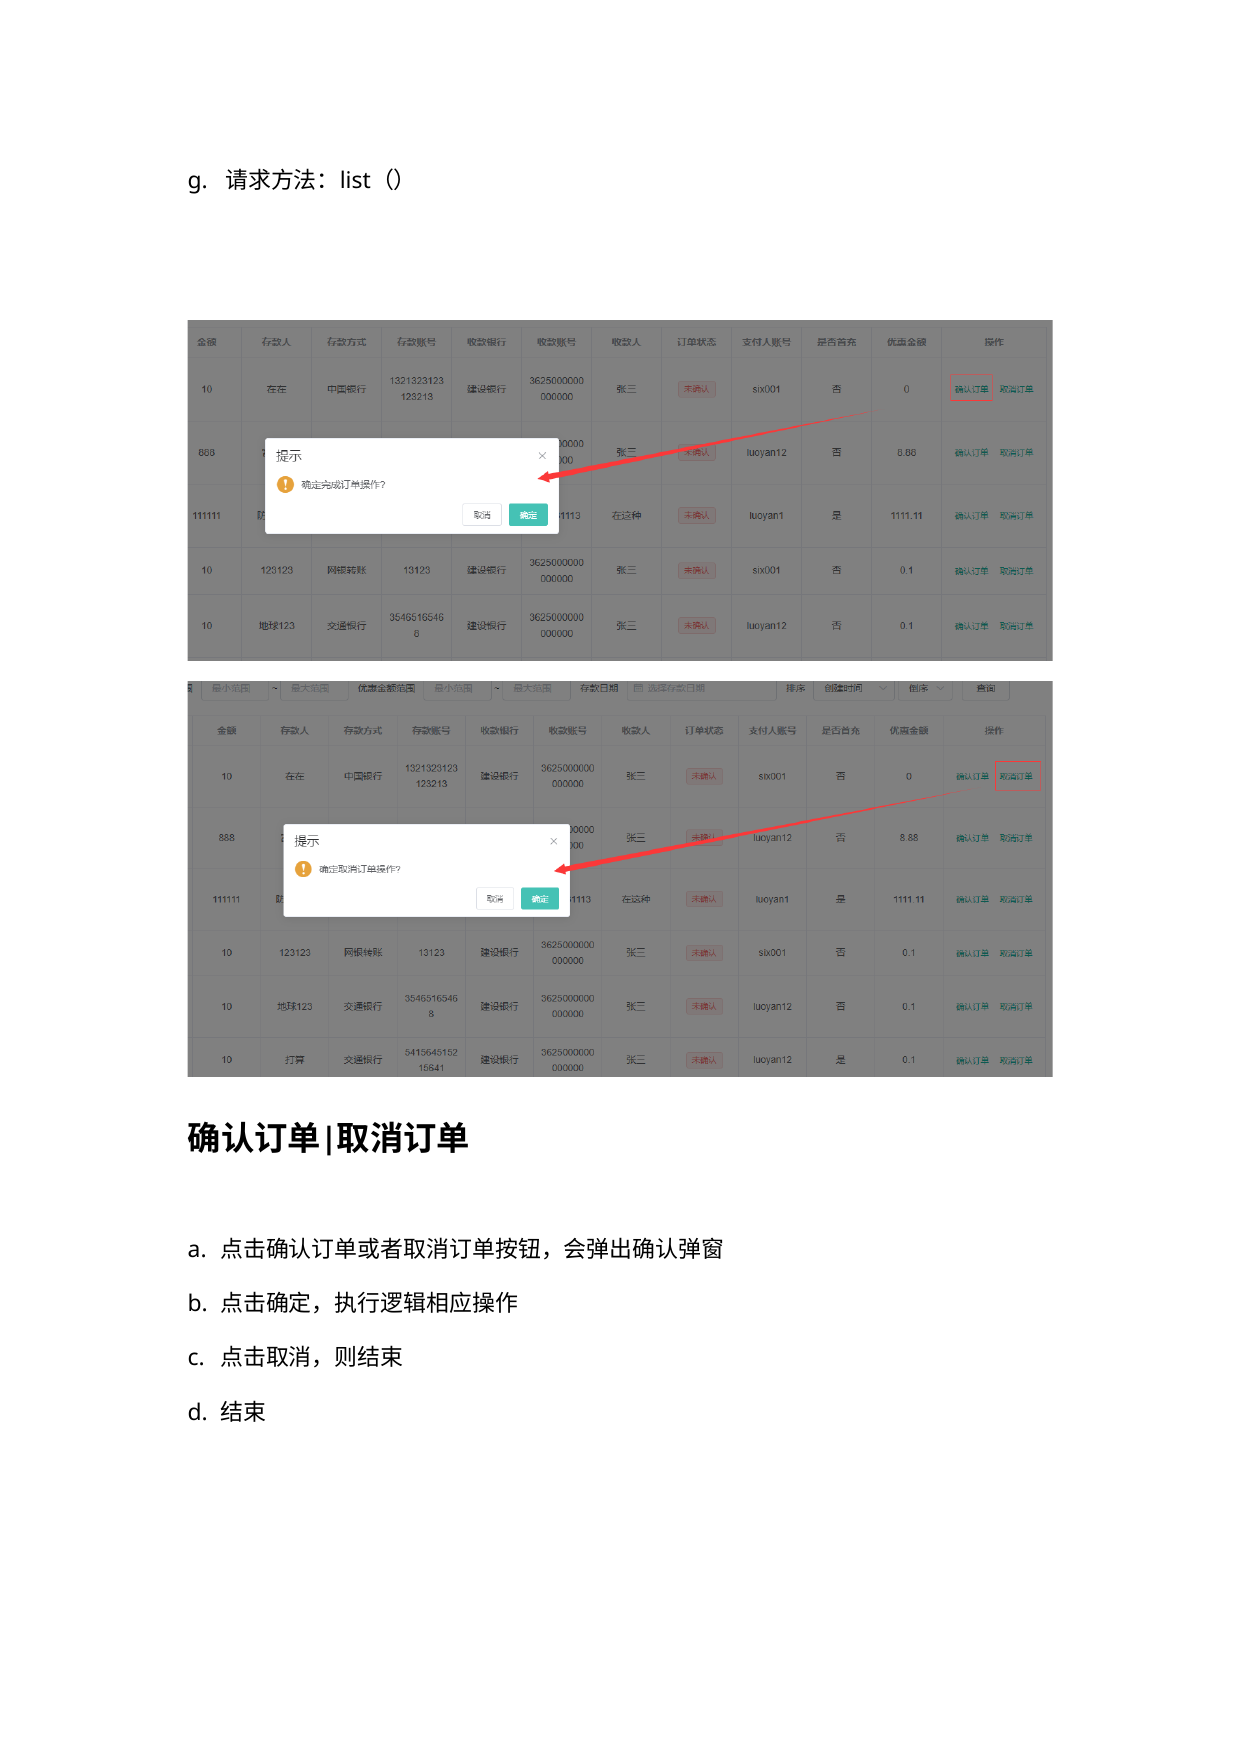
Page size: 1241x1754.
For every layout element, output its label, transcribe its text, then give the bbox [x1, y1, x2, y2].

list 点击取消，则结束 [187, 1339, 1053, 1372]
picture [187, 681, 1053, 1077]
list 结束 [187, 1393, 1053, 1427]
list 点击确定，执行逻辑相应操作 [187, 1285, 1053, 1318]
list 点击确认订单或者取消订单按钮，会弹出确认弹窗 [187, 1231, 1053, 1264]
picture [187, 320, 1053, 661]
subtitle 确认订单|取消订单 [187, 1104, 1053, 1169]
list 请求方法：list（） [187, 162, 1053, 195]
